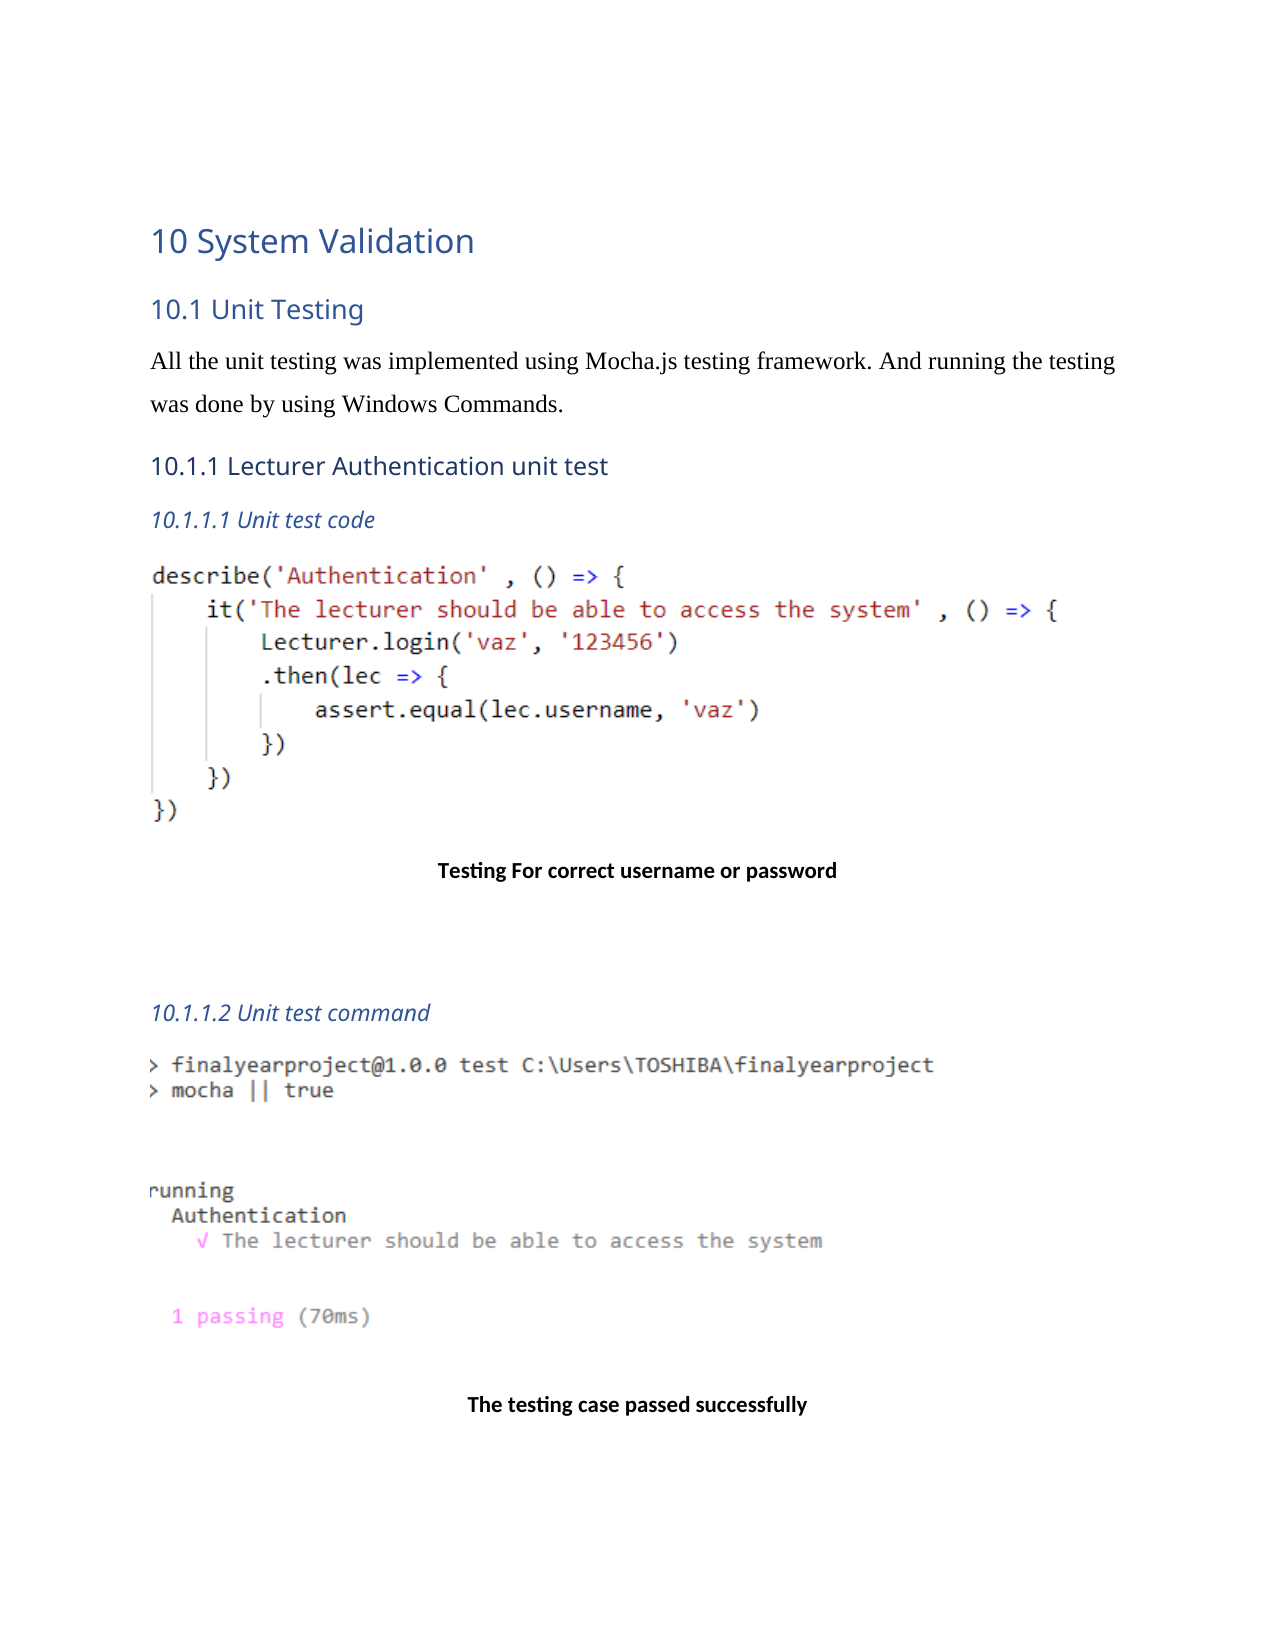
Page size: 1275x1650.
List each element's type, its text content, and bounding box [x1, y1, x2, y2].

picture [150, 1030, 971, 1372]
subtitle 10.1.1 Lecturer Authentication unit test [150, 449, 1125, 483]
subtitle 10.1 Unit Testing [150, 290, 1125, 327]
text The testing case passed successfully [150, 1390, 1125, 1418]
text Testing For correct username or password [150, 856, 1125, 884]
subtitle 10.1.1.2 Unit test command [150, 997, 1125, 1028]
subtitle 10 System Validation [150, 218, 1125, 263]
subtitle 10.1.1.1 Unit test code [150, 504, 1125, 535]
text All the unit testing was implemented using Mocha.js testing framework. And running the testing was done by using Windows Commands. [150, 346, 1125, 418]
picture [150, 550, 1125, 838]
